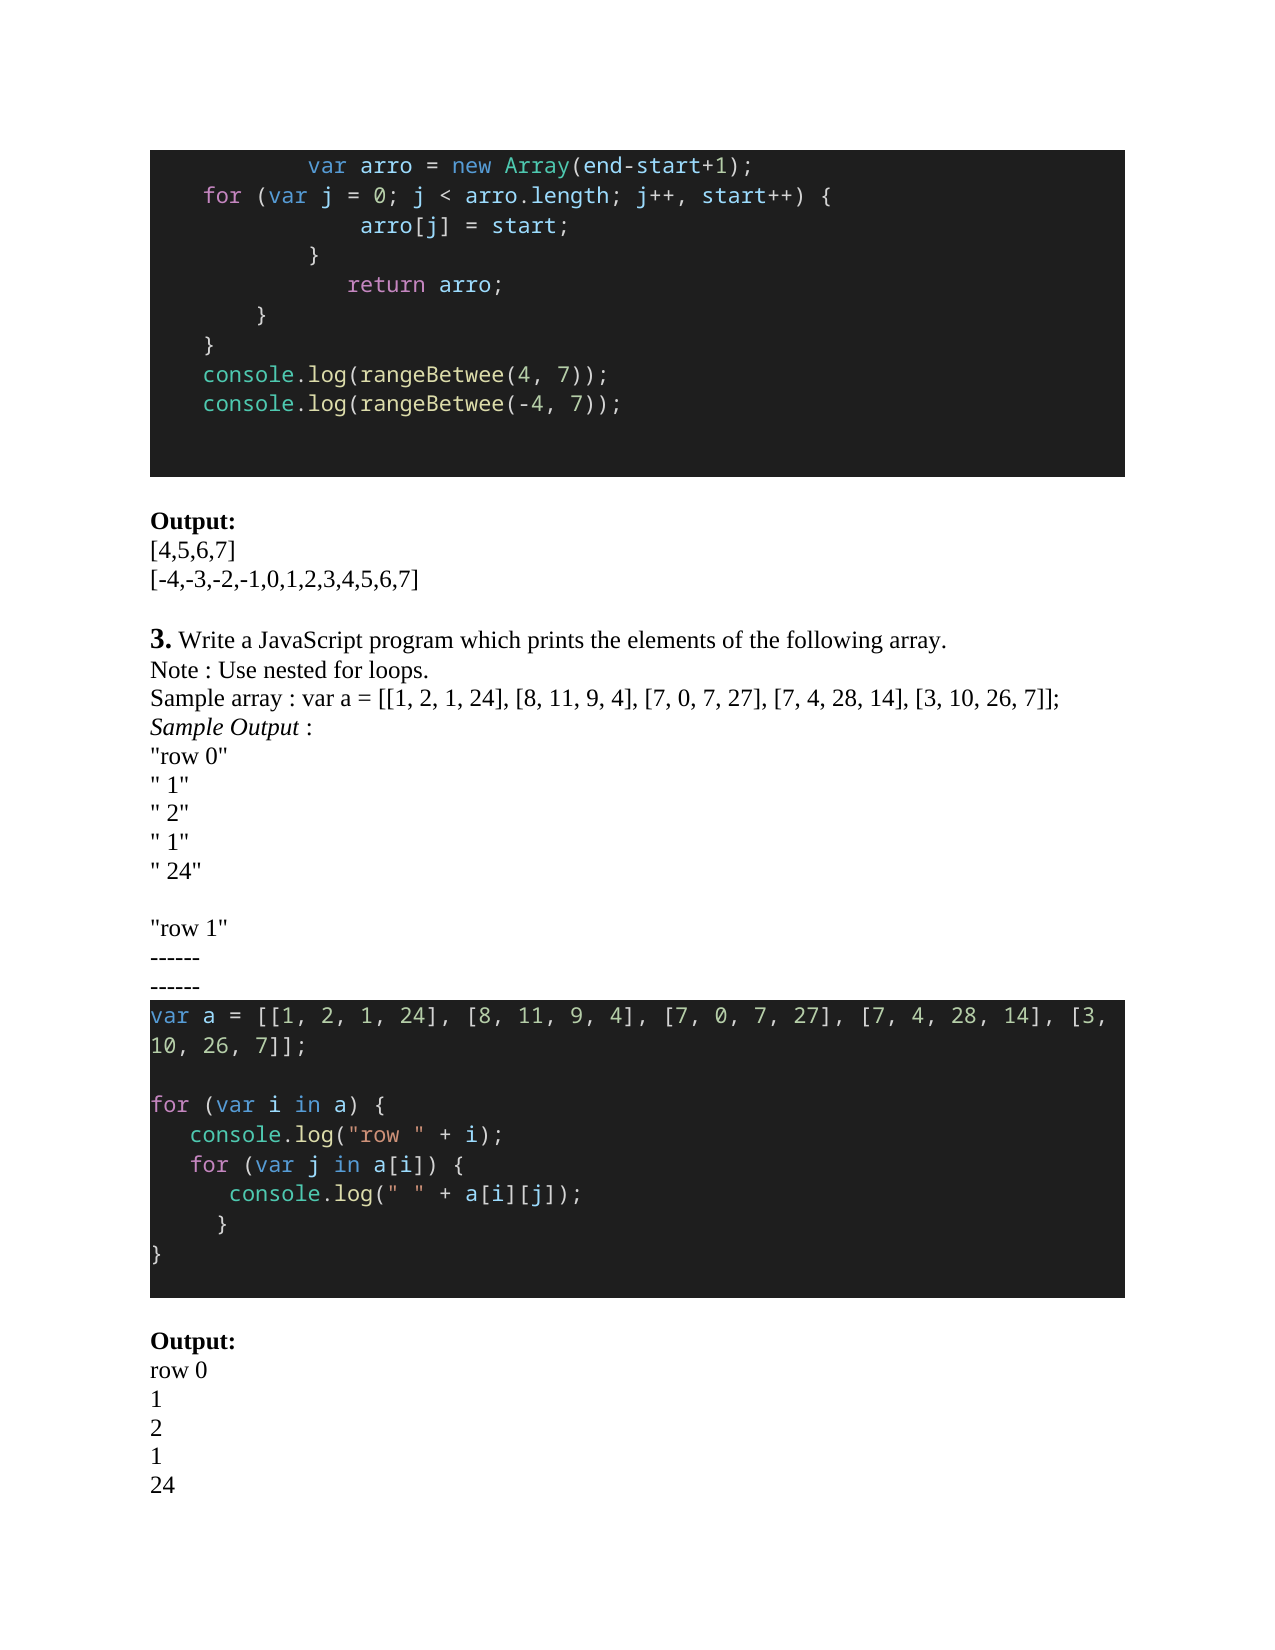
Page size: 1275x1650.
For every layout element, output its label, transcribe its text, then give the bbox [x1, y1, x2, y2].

text for (var i in a) { [150, 1089, 1125, 1119]
text console.log(rangeBetwee(4, 7)); [150, 358, 1125, 388]
text [4,5,6,7] [150, 535, 1125, 564]
text 1 [150, 1441, 1125, 1470]
text for (var j in a[i]) { [150, 1149, 1125, 1178]
text 1 [150, 1384, 1125, 1413]
text } [150, 299, 1125, 329]
text "row 1" ------ ------ [150, 885, 1125, 1000]
text console.log(rangeBetwee(-4, 7)); [150, 388, 1125, 418]
text Output: [150, 506, 1125, 535]
text console.log(" " + a[i][j]); [150, 1178, 1125, 1208]
text var arro = new Array(end-start+1); [150, 150, 1125, 180]
text [-4,-3,-2,-1,0,1,2,3,4,5,6,7] [150, 564, 1125, 592]
text 24 [150, 1470, 1125, 1499]
text arro[j] = start; [150, 209, 1125, 239]
text } [150, 1208, 1125, 1238]
text return arro; [150, 269, 1125, 299]
text } [150, 329, 1125, 358]
text 2 [150, 1413, 1125, 1441]
text var a = [[1, 2, 1, 24], [8, 11, 9, 4], [7, 0, 7, 27], [7, 4, 28, 14], [3, 10, 26, 7]]; [150, 1000, 1125, 1059]
text row 0 [150, 1355, 1125, 1384]
text } [150, 239, 1125, 269]
text Output: [150, 1326, 1125, 1355]
text for (var j = 0; j < arro.length; j++, start++) { [150, 180, 1125, 209]
text } [150, 1238, 1125, 1268]
text 3. Write a JavaScript program which prints the elements of the following array. Note : Use nested for loops. Sample array : var a = [[1, 2, 1, 24], [8, 11, 9, 4], [7, 0, 7, 27], [7, 4, 28, 14], [3, 10, 26, 7]]; Sample Output : "row 0" " 1" " 2" " 1" " 24" [150, 621, 1125, 885]
text console.log("row " + i); [150, 1119, 1125, 1149]
